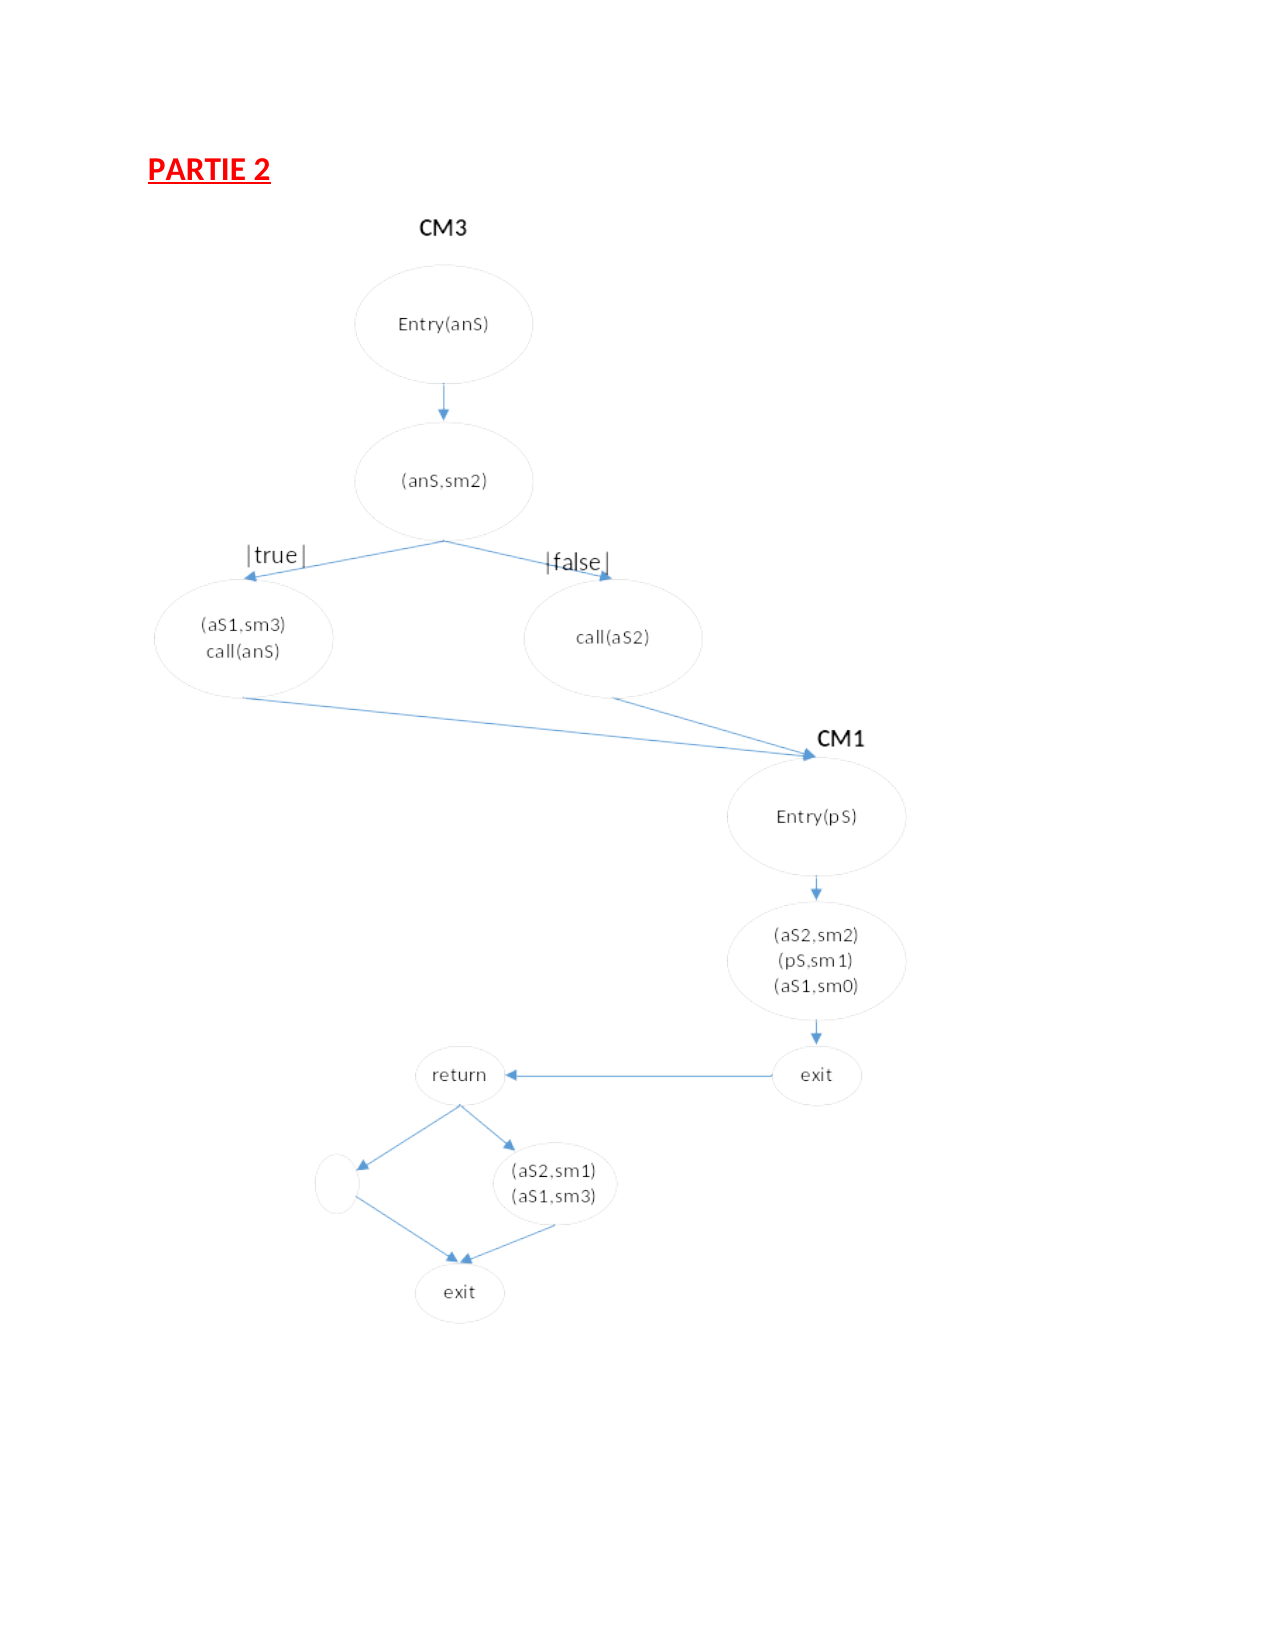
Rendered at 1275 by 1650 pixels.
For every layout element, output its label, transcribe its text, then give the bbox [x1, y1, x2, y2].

text PARTIE 2 [148, 148, 1127, 188]
